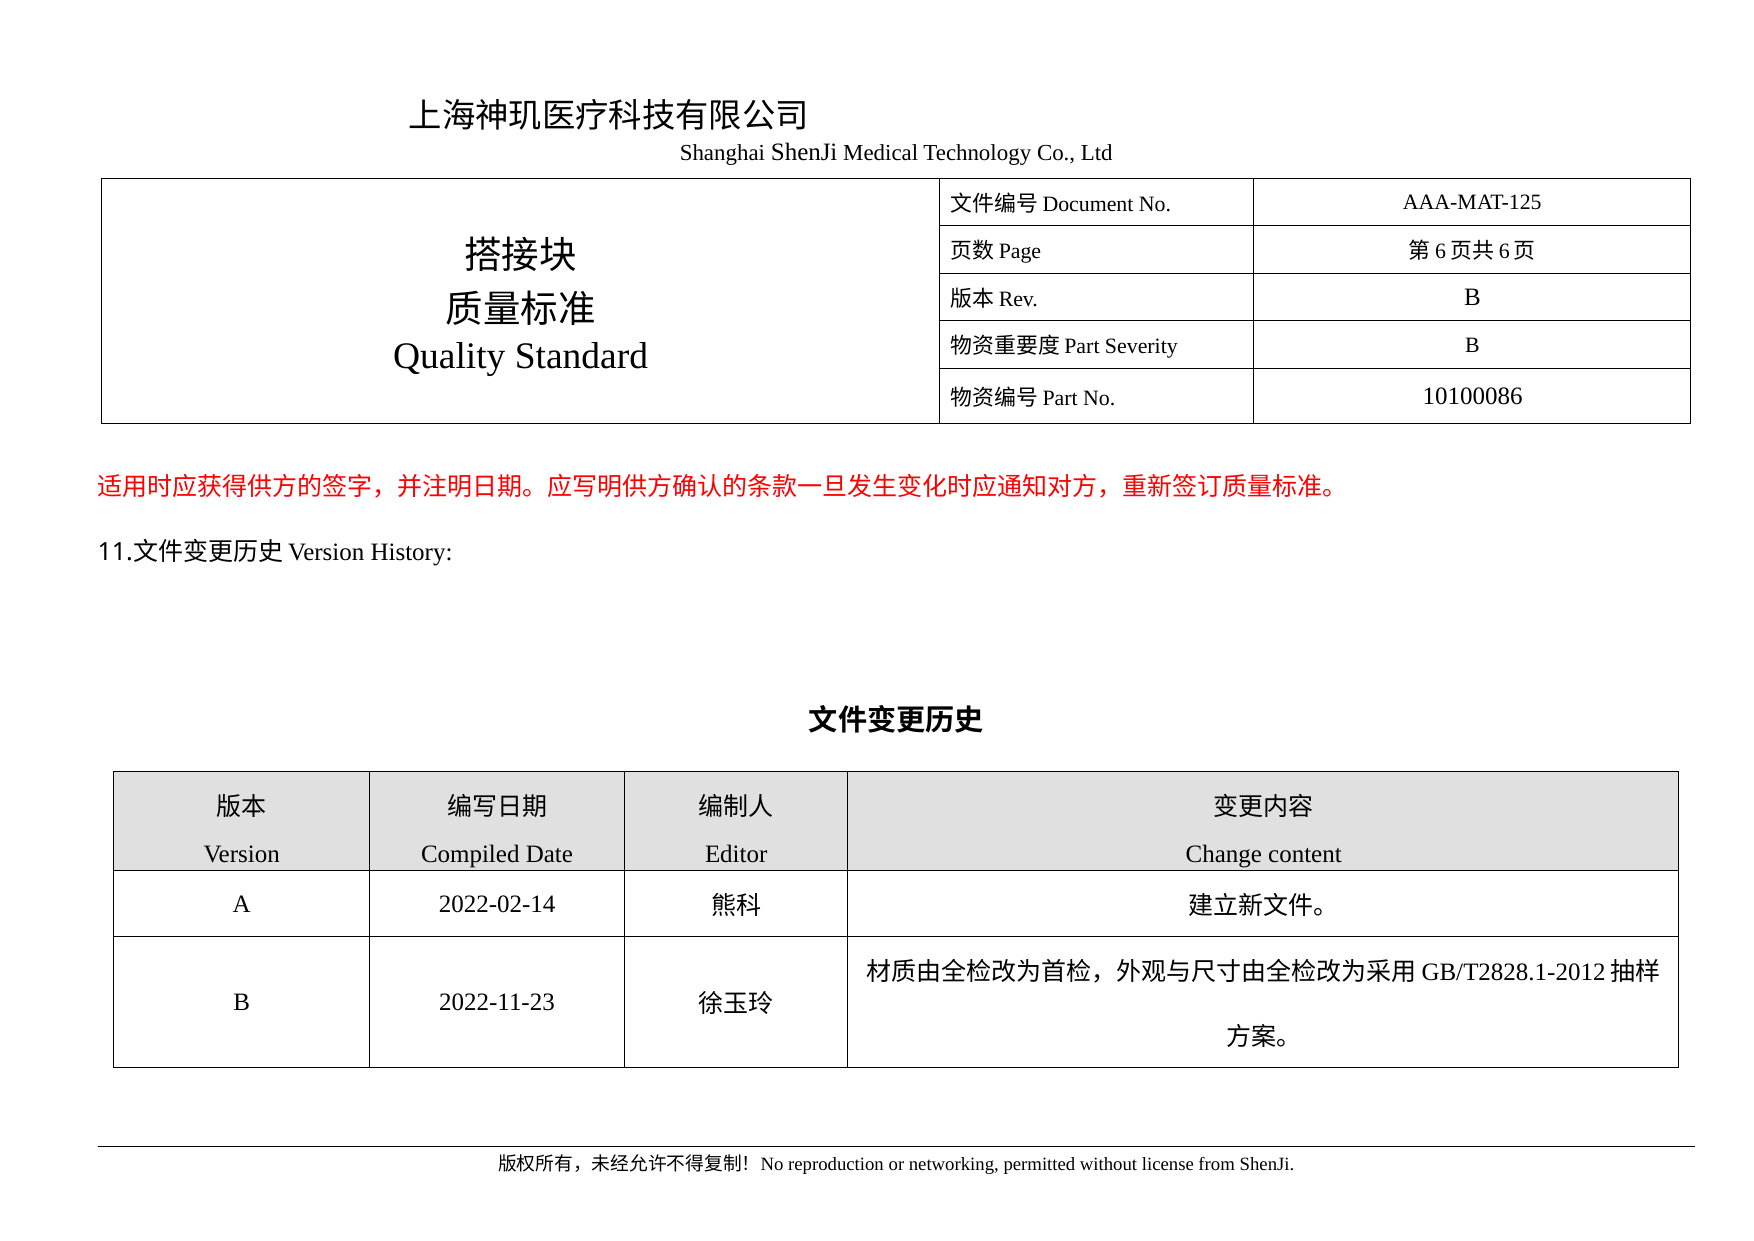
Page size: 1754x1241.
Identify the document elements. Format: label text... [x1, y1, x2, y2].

table_cell 徐玉玲 [625, 937, 847, 1067]
table_cell 材质由全检改为首检，外观与尺寸由全检改为采用GB/T2828.1-2012抽样方案。 [848, 937, 1678, 1067]
table_header 变更内容 Change content [848, 772, 1678, 870]
table_cell 2022-02-14 [370, 871, 624, 936]
table_cell A [114, 871, 369, 936]
text 适用时应获得供方的签字，并注明日期。应写明供方确认的条款一旦发生变化时应通知对方，重新签订质量标准。 [97, 452, 1711, 517]
text 11.文件变更历史Version History: [97, 517, 1695, 582]
text 文件变更历史 [97, 685, 1695, 750]
table_header 编制人 Editor [625, 772, 847, 870]
table_header 编写日期 Compiled Date [370, 772, 624, 870]
table_header 版本 Version [114, 772, 369, 870]
table_cell 建立新文件。 [848, 871, 1678, 936]
table_cell B [114, 937, 369, 1067]
table_cell 2022-11-23 [370, 937, 624, 1067]
table_cell 熊科 [625, 871, 847, 936]
